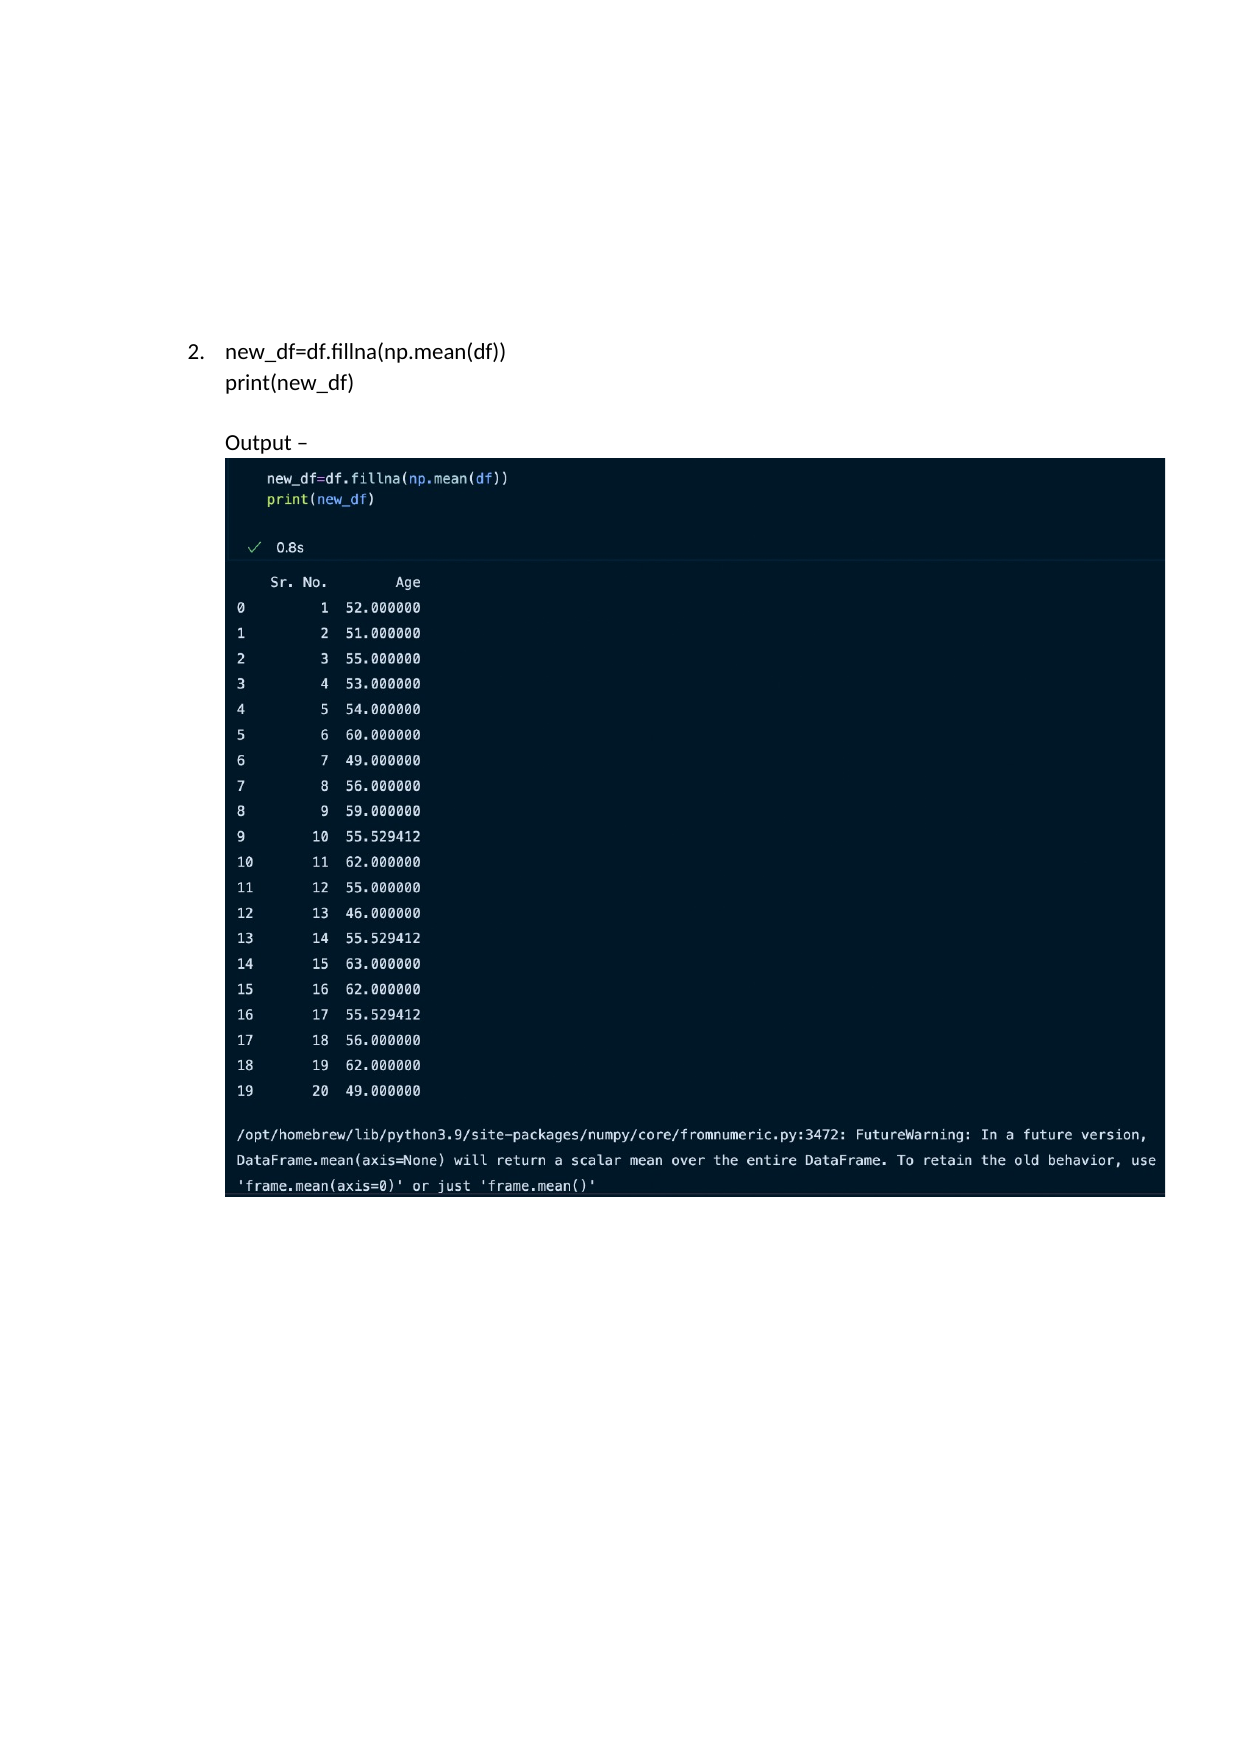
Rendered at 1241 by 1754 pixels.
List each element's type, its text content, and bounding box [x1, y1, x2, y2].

picture [225, 458, 1166, 1197]
list new_df=df.fillna(np.mean(df)) [187, 337, 1090, 366]
list print(new_df) [225, 368, 1090, 396]
list Output – [225, 428, 1090, 456]
